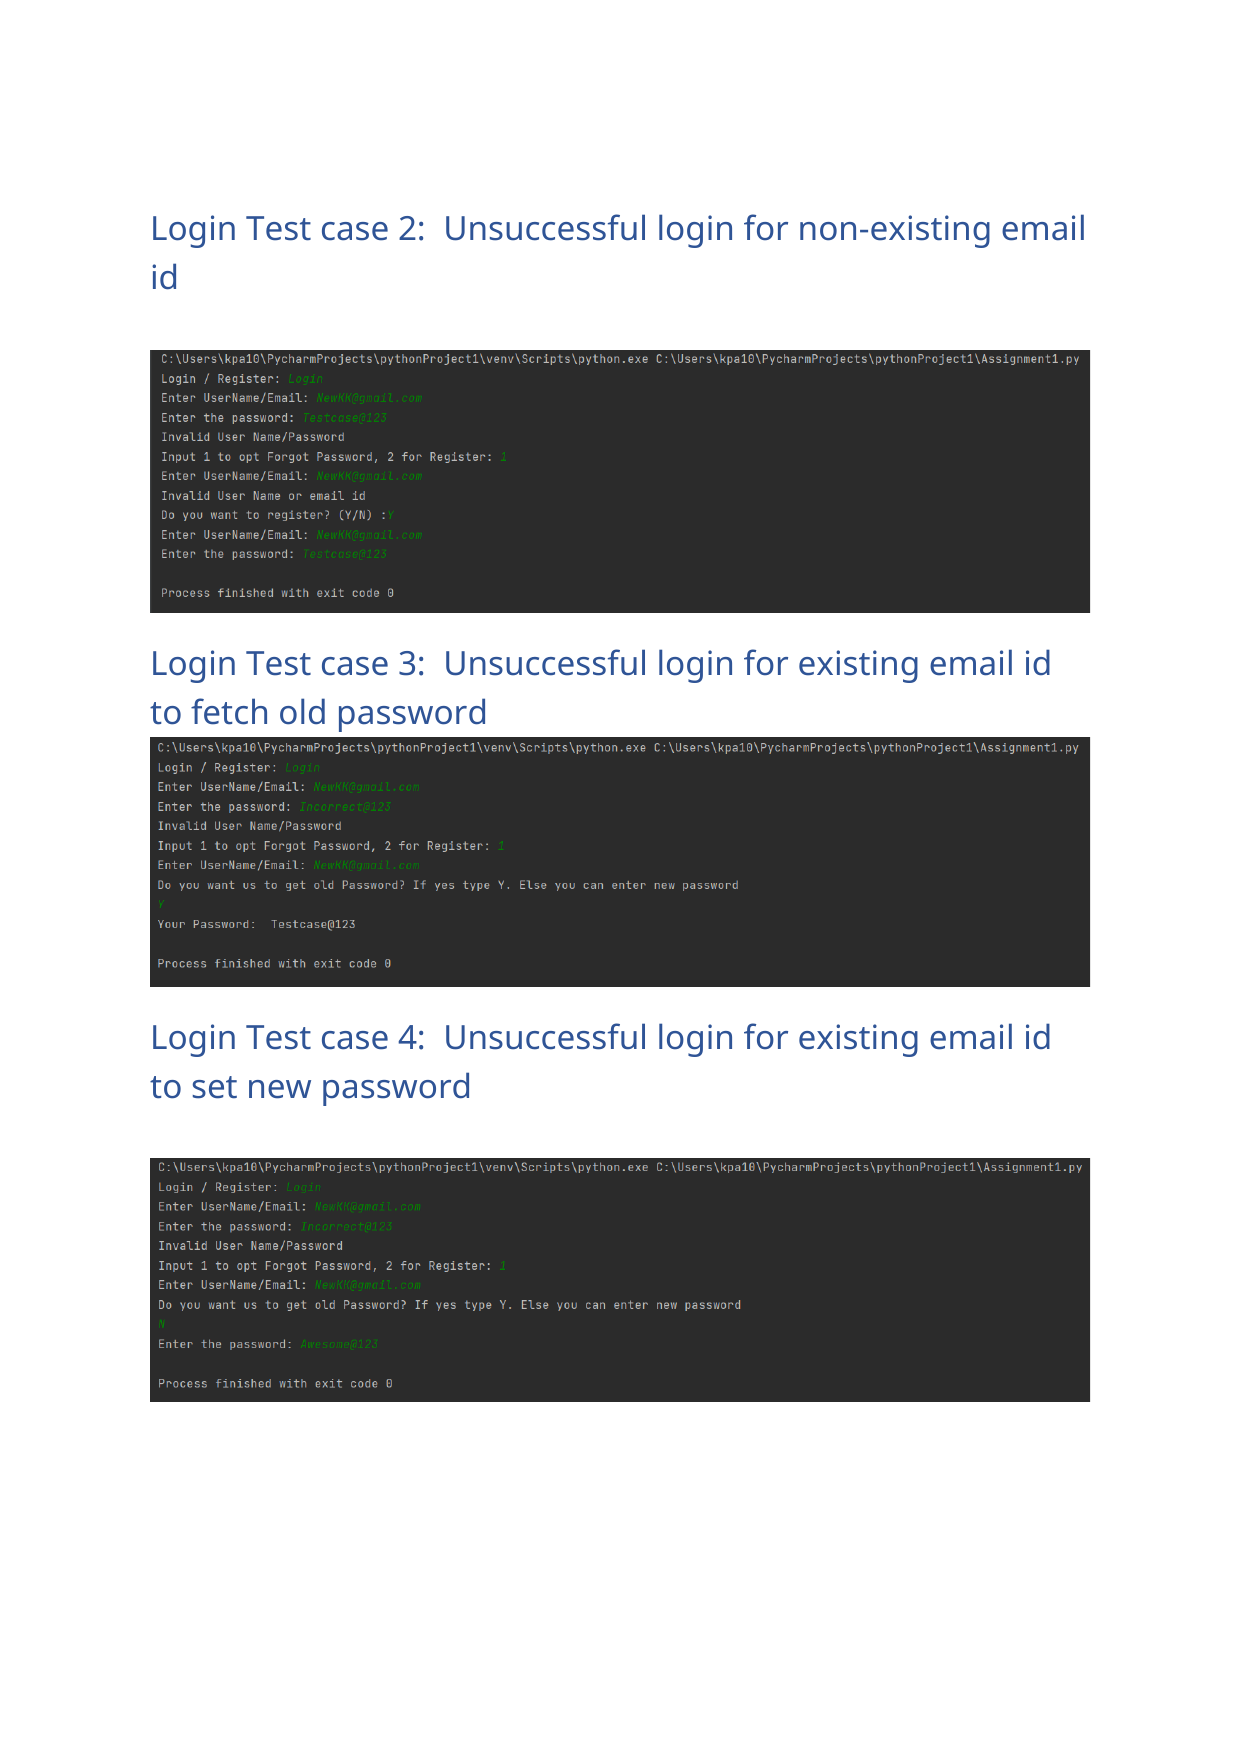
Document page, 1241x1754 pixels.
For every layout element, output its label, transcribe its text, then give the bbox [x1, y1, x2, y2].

picture [150, 737, 1091, 987]
subtitle Login Test case 3: Unsuccessful login for existing email id to fetch old password [150, 640, 1090, 734]
picture [150, 350, 1091, 613]
subtitle Login Test case 4: Unsuccessful login for existing email id to set new password [150, 1014, 1090, 1108]
subtitle Login Test case 2: Unsuccessful login for non-existing email id [150, 205, 1090, 299]
picture [150, 1158, 1091, 1402]
